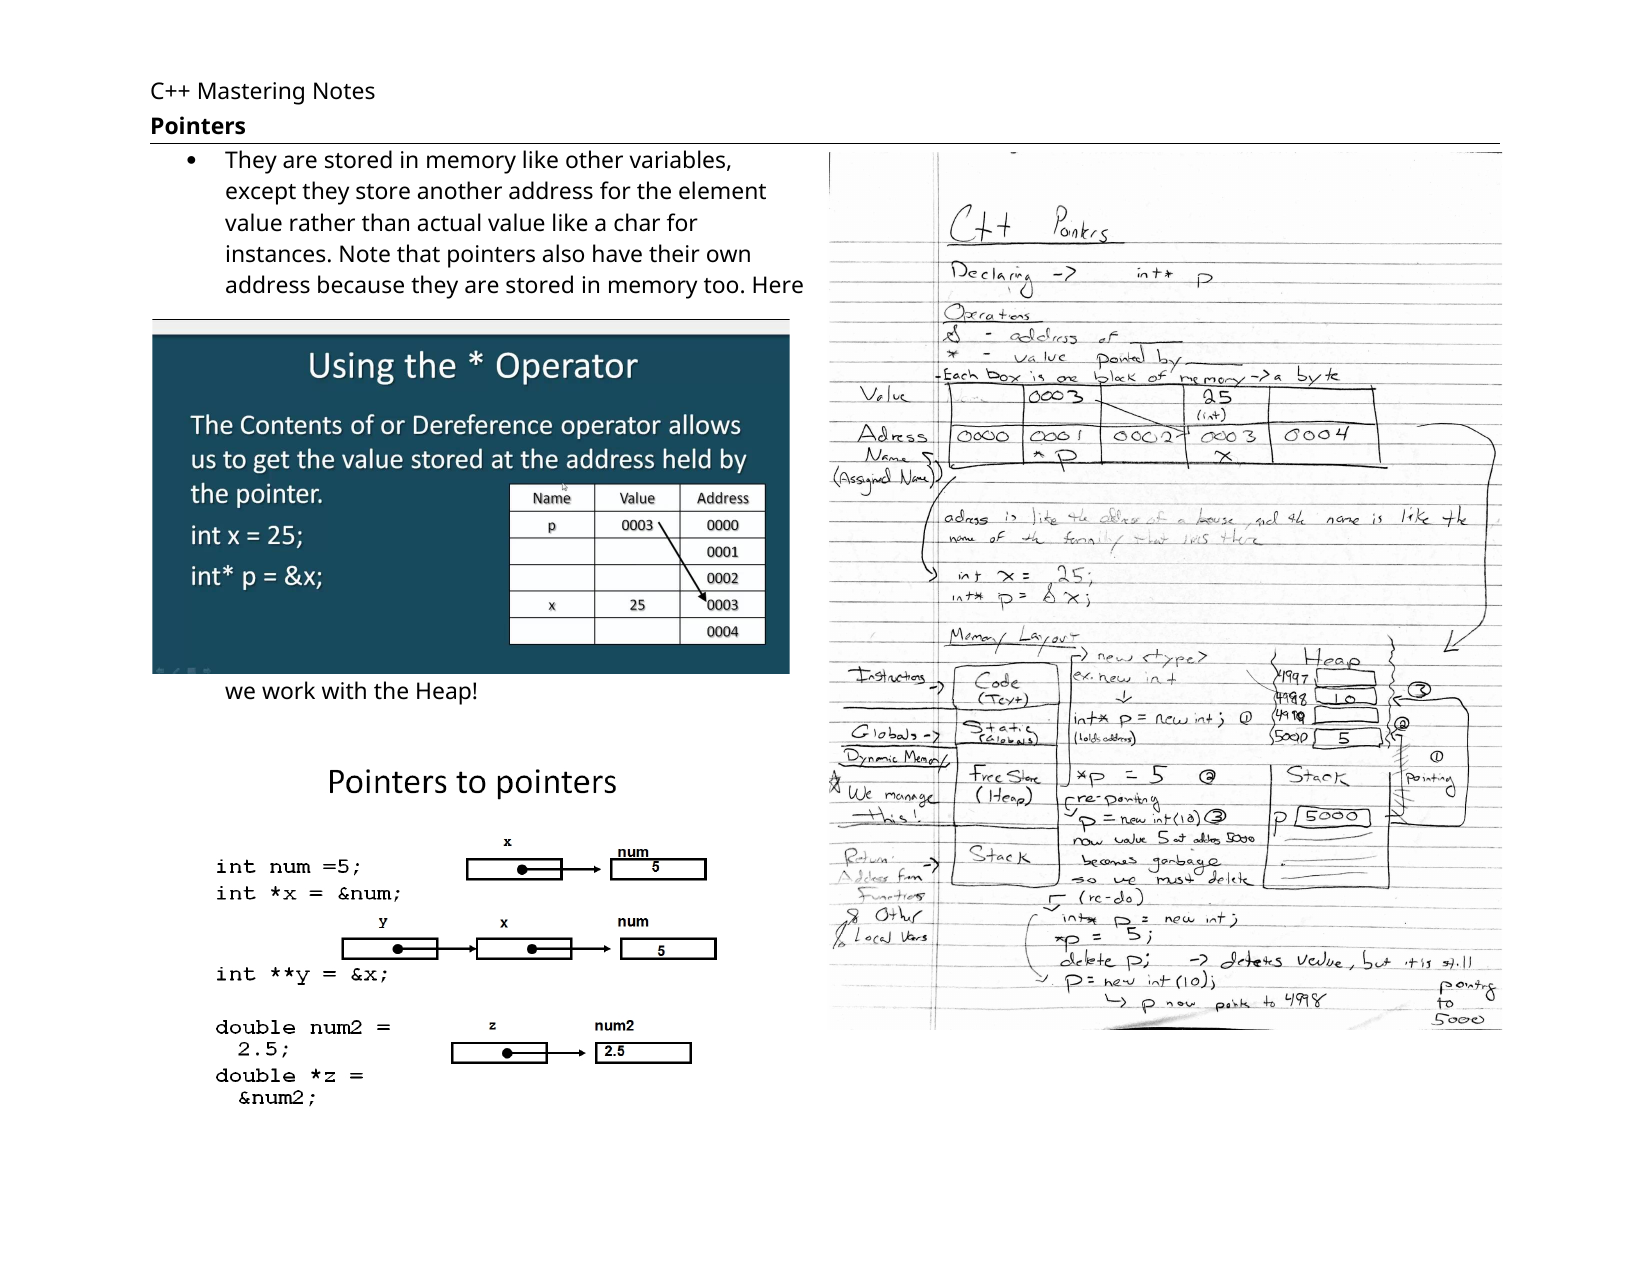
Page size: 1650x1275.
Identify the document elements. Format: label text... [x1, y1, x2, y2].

text Pointers [150, 110, 1500, 143]
picture [201, 743, 735, 1118]
picture [827, 150, 1502, 1029]
picture [152, 319, 790, 673]
